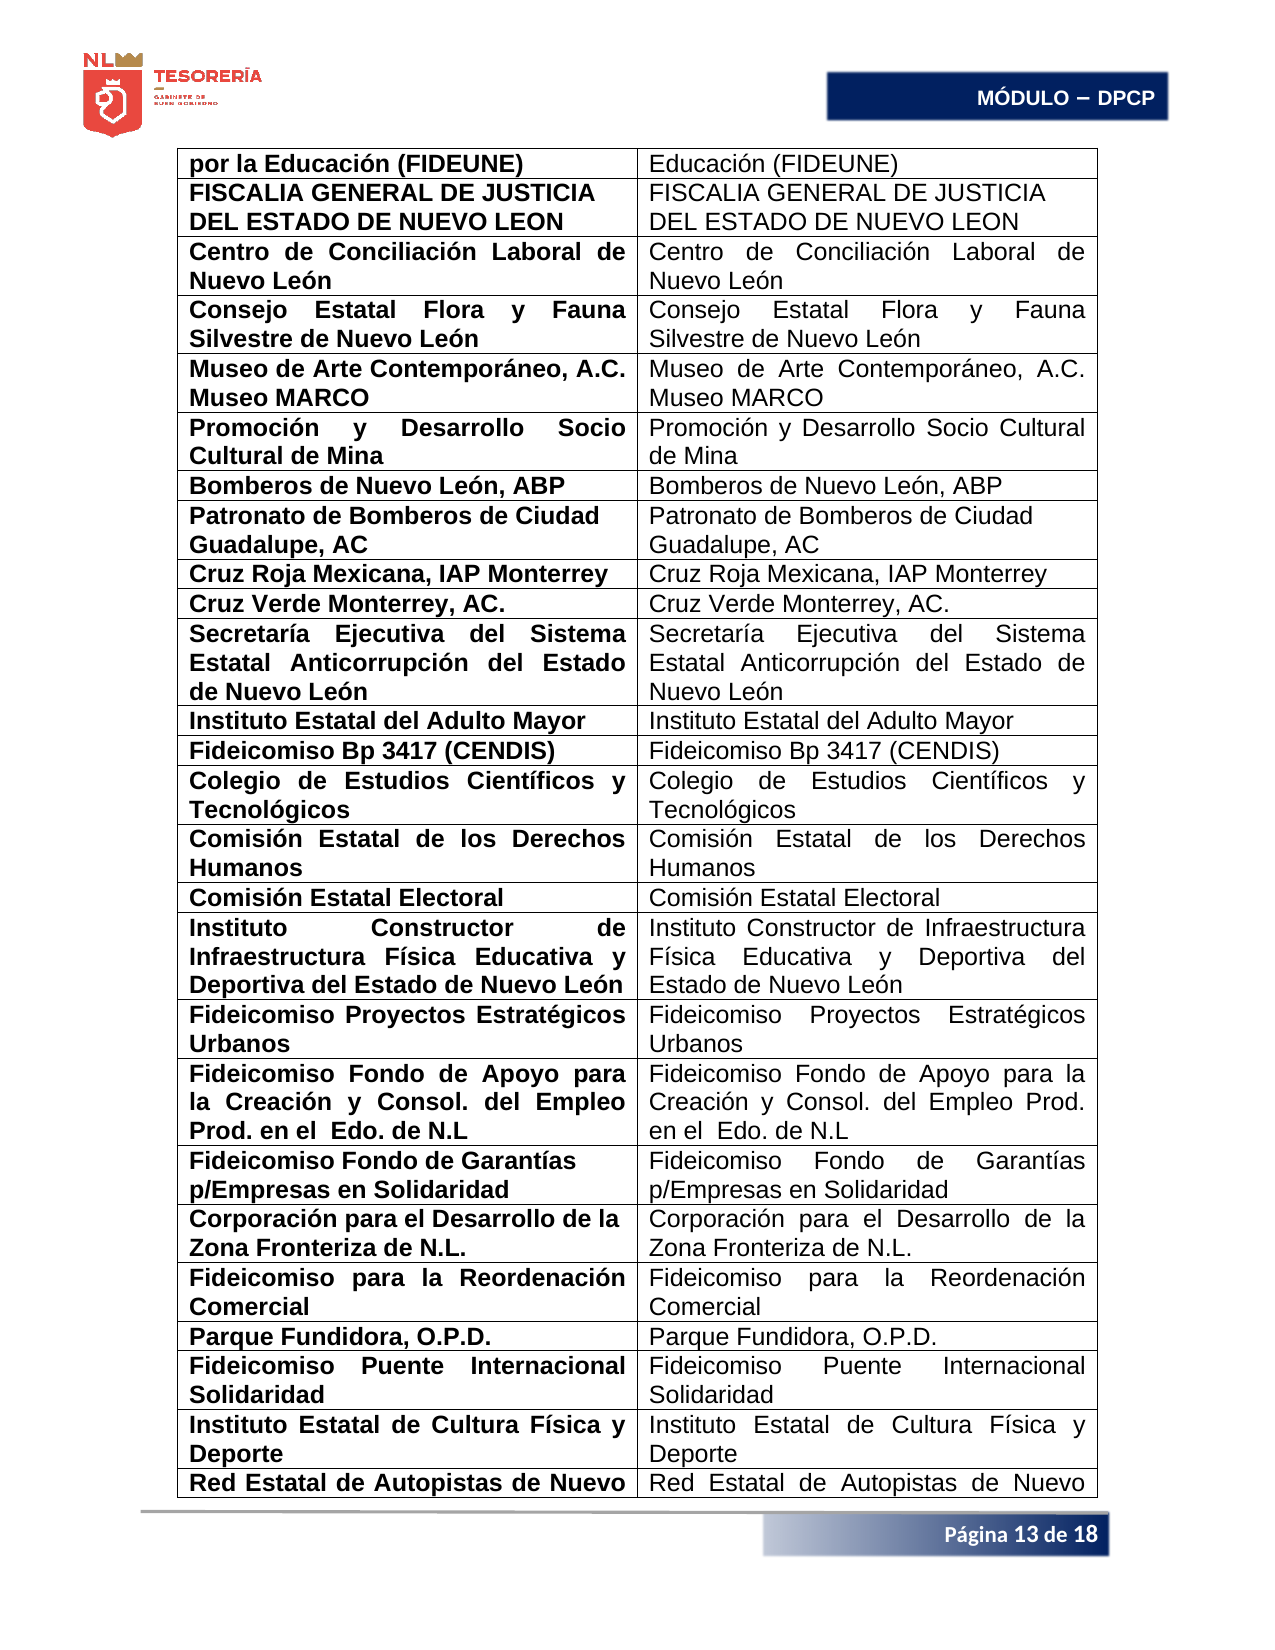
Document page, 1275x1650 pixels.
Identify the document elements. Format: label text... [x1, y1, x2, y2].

table_cell Promoción y Desarrollo Socio Cultural de Mina [178, 413, 637, 470]
table_cell Consejo Estatal Flora y Fauna Silvestre de Nuevo León [178, 296, 637, 353]
table_cell Corporación para el Desarrollo de la Zona Fronteriza de N.L. [638, 1205, 1097, 1262]
table_cell FISCALIA GENERAL DE JUSTICIA DEL ESTADO DE NUEVO LEON [638, 179, 1097, 236]
table_cell Fideicomiso Bp 3417 (CENDIS) [638, 736, 1097, 765]
table_cell Consejo Estatal Flora y Fauna Silvestre de Nuevo León [638, 296, 1097, 353]
table_cell Cruz Verde Monterrey, AC. [178, 589, 637, 618]
table_cell Instituto Estatal de Cultura Física y Deporte [178, 1410, 637, 1467]
table_cell Fideicomiso Proyectos Estratégicos Urbanos [638, 1000, 1097, 1058]
table_cell Instituto Estatal del Adulto Mayor [178, 706, 637, 735]
table_cell Fideicomiso Fondo de Apoyo para la Creación y Consol. del Empleo Prod. en el Edo. de N.L [638, 1059, 1097, 1145]
table_cell Corporación para el Desarrollo de la Zona Fronteriza de N.L. [178, 1205, 637, 1262]
table_cell Centro de Conciliación Laboral de Nuevo León [178, 237, 637, 294]
table_cell Red Estatal de Autopistas de Nuevo León [638, 1469, 1097, 1497]
table_cell Colegio de Estudios Científicos y Tecnológicos [178, 766, 637, 823]
table_cell Cruz Roja Mexicana, IAP Monterrey [178, 560, 637, 588]
table_cell Instituto Estatal de Cultura Física y Deporte [638, 1410, 1097, 1467]
table_cell Fideicomiso Puente Internacional Solidaridad [638, 1351, 1097, 1409]
table_cell Fideicomiso Empresarios Unidos por la Educación (FIDEUNE) [638, 149, 1097, 177]
picture [79, 43, 264, 140]
table_cell Cruz Roja Mexicana, IAP Monterrey [638, 560, 1097, 588]
table_cell Fideicomiso Bp 3417 (CENDIS) [178, 736, 637, 765]
table_cell FISCALIA GENERAL DE JUSTICIA DEL ESTADO DE NUEVO LEON [178, 179, 637, 236]
table_cell Patronato de Bomberos de Ciudad Guadalupe, AC [638, 501, 1097, 558]
table_cell Colegio de Estudios Científicos y Tecnológicos [638, 766, 1097, 823]
table_cell Secretaría Ejecutiva del Sistema Estatal Anticorrupción del Estado de Nuevo León [178, 619, 637, 705]
table_cell Fideicomiso Proyectos Estratégicos Urbanos [178, 1000, 637, 1058]
table_cell Instituto Constructor de Infraestructura Física Educativa y Deportiva del Estado de Nuevo León [178, 913, 637, 999]
table_cell Fideicomiso Fondo de Garantías p/Empresas en Solidaridad [178, 1146, 637, 1203]
table_cell Parque Fundidora, O.P.D. [178, 1322, 637, 1350]
table_cell Fideicomiso para la Reordenación Comercial [178, 1263, 637, 1321]
table_cell Fideicomiso Fondo de Garantías p/Empresas en Solidaridad [638, 1146, 1097, 1203]
table_cell Secretaría Ejecutiva del Sistema Estatal Anticorrupción del Estado de Nuevo León [638, 619, 1097, 705]
table_cell Red Estatal de Autopistas de Nuevo León [178, 1469, 637, 1497]
table_cell Museo de Arte Contemporáneo, A.C. Museo MARCO [178, 354, 637, 412]
table_cell Parque Fundidora, O.P.D. [638, 1322, 1097, 1350]
table_cell Museo de Arte Contemporáneo, A.C. Museo MARCO [638, 354, 1097, 412]
table_cell Comisión Estatal de los Derechos Humanos [638, 825, 1097, 882]
table_cell Bomberos de Nuevo León, ABP [638, 471, 1097, 500]
table_cell Fideicomiso Fondo de Apoyo para la Creación y Consol. del Empleo Prod. en el Edo. de N.L [178, 1059, 637, 1145]
table_cell Instituto Constructor de Infraestructura Física Educativa y Deportiva del Estado de Nuevo León [638, 913, 1097, 999]
table_cell Bomberos de Nuevo León, ABP [178, 471, 637, 500]
table_cell Centro de Conciliación Laboral de Nuevo León [638, 237, 1097, 294]
table_cell Comisión Estatal Electoral [638, 883, 1097, 912]
table_cell Promoción y Desarrollo Socio Cultural de Mina [638, 413, 1097, 470]
table_cell Cruz Verde Monterrey, AC. [638, 589, 1097, 618]
table_cell Fideicomiso Puente Internacional Solidaridad [178, 1351, 637, 1409]
table_cell Comisión Estatal de los Derechos Humanos [178, 825, 637, 882]
table_cell Fideicomiso para la Reordenación Comercial [638, 1263, 1097, 1321]
table_cell Comisión Estatal Electoral [178, 883, 637, 912]
table_cell Fideicomiso Empresarios Unidos por la Educación (FIDEUNE) [178, 149, 637, 177]
table_cell Instituto Estatal del Adulto Mayor [638, 706, 1097, 735]
table_cell Patronato de Bomberos de Ciudad Guadalupe, AC [178, 501, 637, 558]
